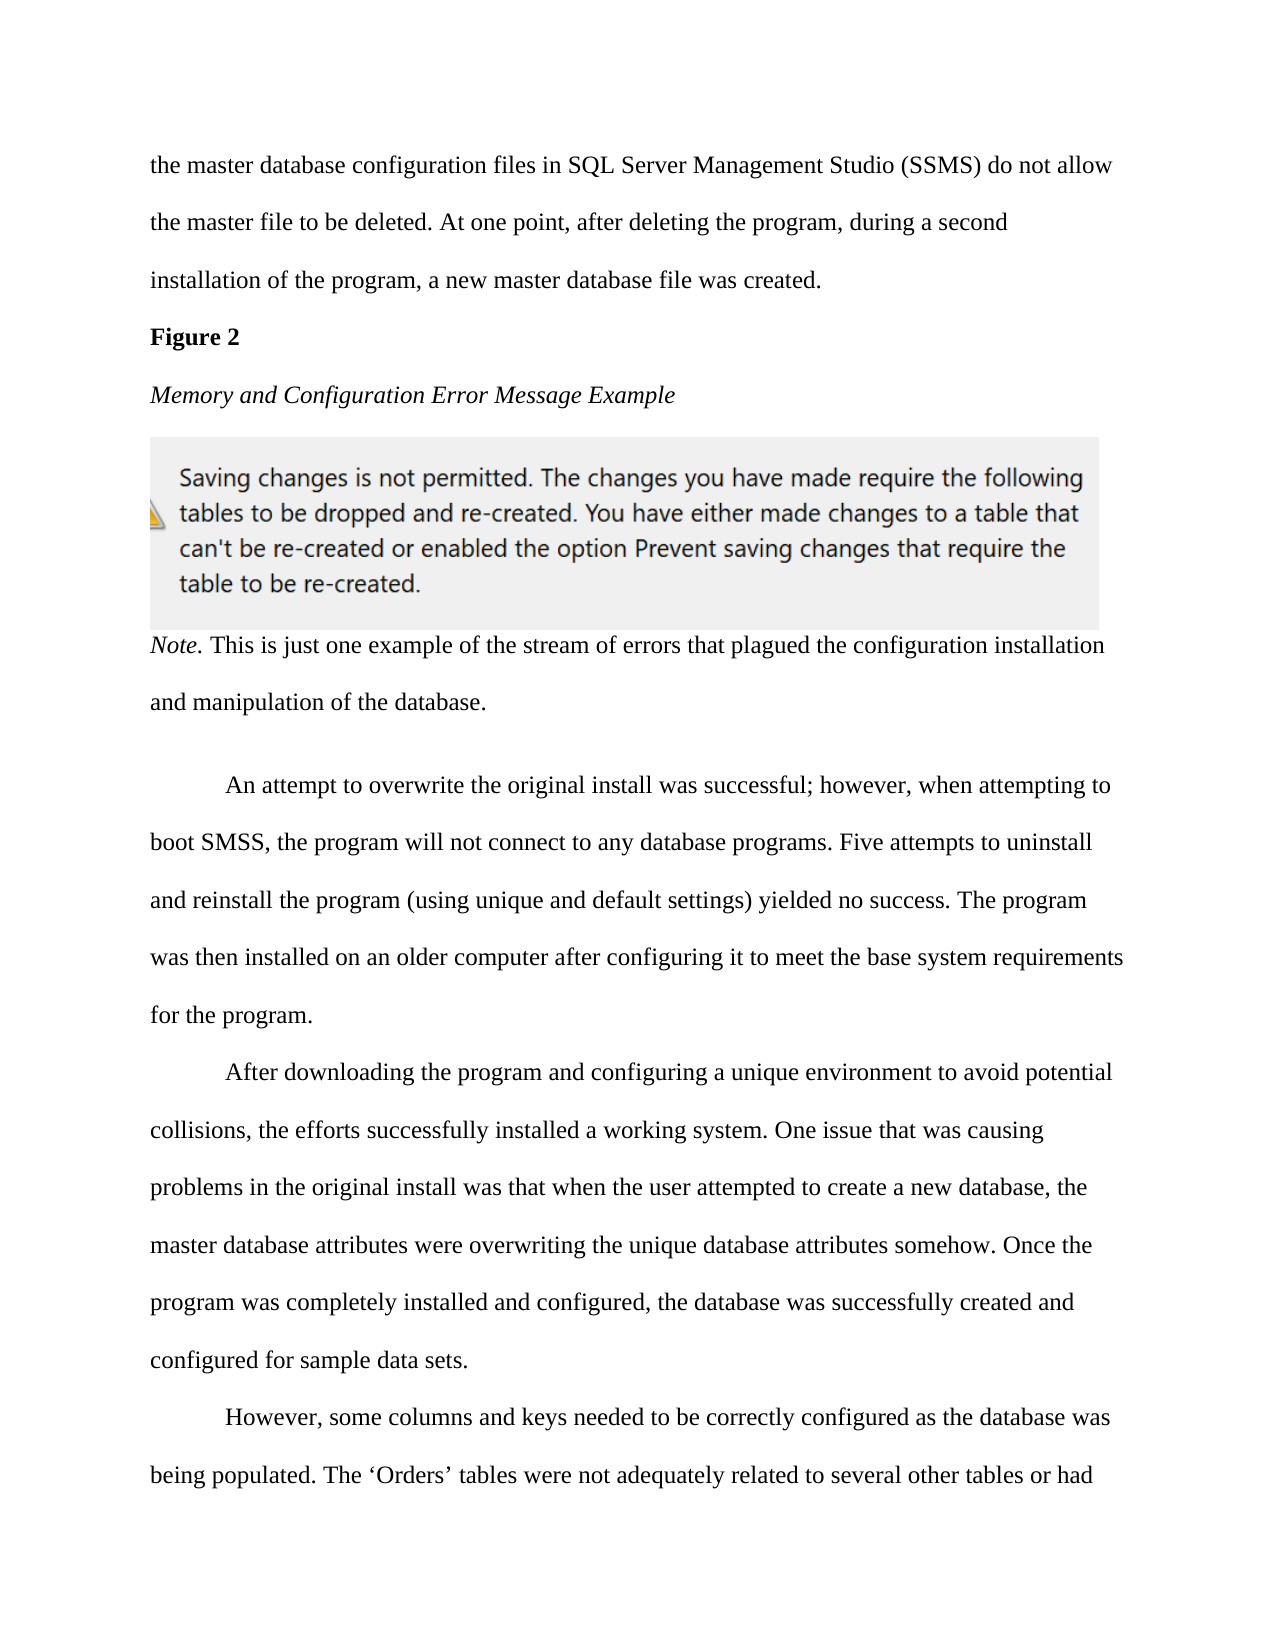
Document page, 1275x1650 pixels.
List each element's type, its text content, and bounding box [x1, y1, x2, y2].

text Note. This is just one example of the stream of errors that plagued the configuration installation and manipulation of the database. [150, 630, 1125, 716]
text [150, 1402, 1125, 1488]
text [150, 150, 1125, 294]
text Memory and Configuration Error Message Example [150, 380, 1125, 409]
text Figure 2 [150, 322, 1125, 351]
text After downloading the program and configuring a unique environment to avoid potential collisions, the efforts successfully installed a working system. One issue that was causing problems in the original install was that when the user attempted to create a new database, the master database attributes were overwriting the unique database attributes somehow. Once the program was completely installed and configured, the database was successfully created and configured for sample data sets. [150, 1057, 1125, 1373]
text An attempt to overwrite the original install was successful; however, when attempting to boot SMSS, the program will not connect to any database programs. Five attempts to uninstall and reinstall the program (using unique and default settings) yielded no success. The program was then installed on an older computer after configuring it to meet the base system requirements for the program. [150, 770, 1125, 1028]
picture [150, 437, 1100, 630]
